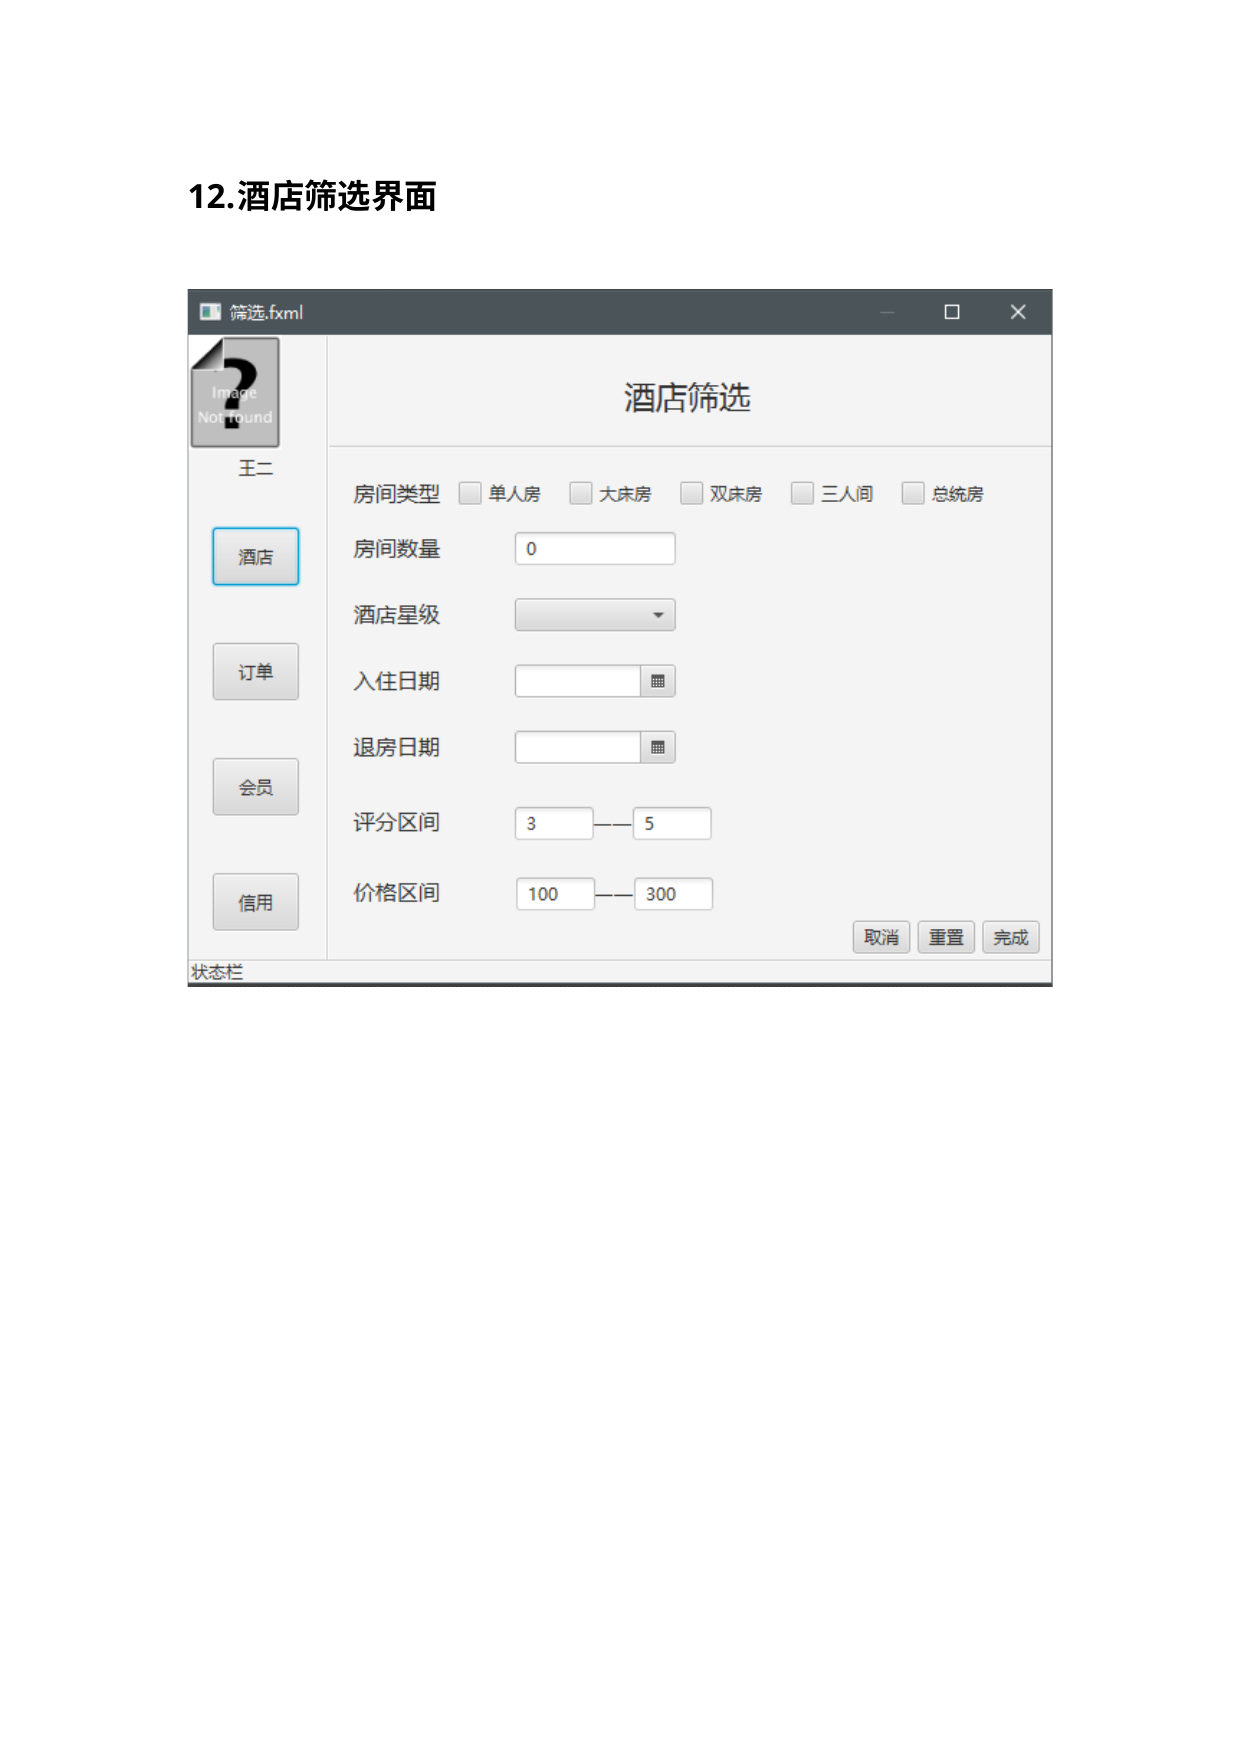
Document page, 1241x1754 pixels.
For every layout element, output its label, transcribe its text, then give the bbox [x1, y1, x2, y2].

picture [187, 289, 1053, 987]
subtitle 酒店筛选界面 [187, 162, 1053, 227]
